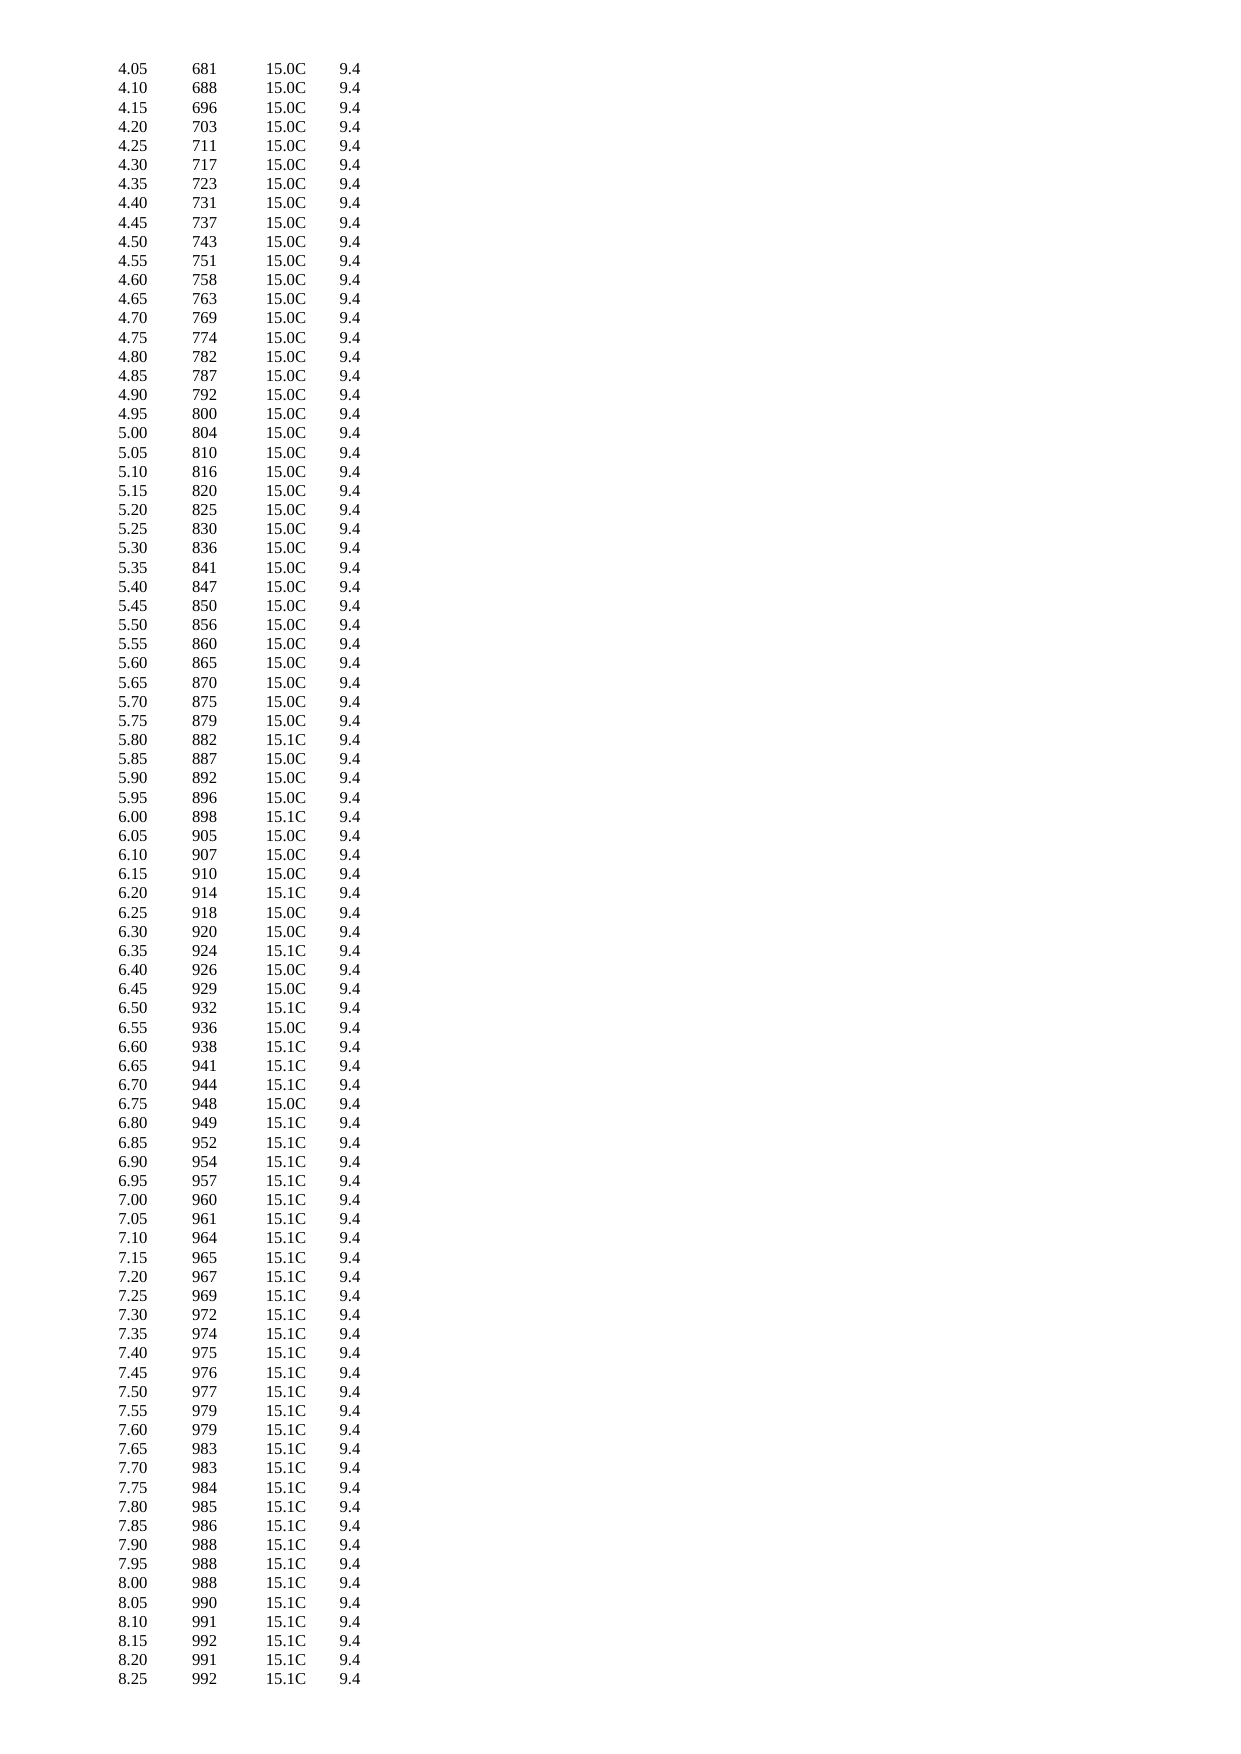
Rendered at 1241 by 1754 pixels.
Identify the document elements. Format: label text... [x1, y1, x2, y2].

text 5.80 882 15.1C 9.4 [118, 730, 1122, 749]
text 7.70 983 15.1C 9.4 [118, 1458, 1122, 1477]
text 7.45 976 15.1C 9.4 [118, 1362, 1122, 1382]
text 5.45 850 15.0C 9.4 [118, 596, 1122, 615]
text 4.45 737 15.0C 9.4 [118, 212, 1122, 232]
text 6.40 926 15.0C 9.4 [118, 960, 1122, 979]
text 7.80 985 15.1C 9.4 [118, 1497, 1122, 1516]
text 4.35 723 15.0C 9.4 [118, 174, 1122, 193]
text 5.10 816 15.0C 9.4 [118, 462, 1122, 481]
text 7.20 967 15.1C 9.4 [118, 1267, 1122, 1286]
text 5.05 810 15.0C 9.4 [118, 442, 1122, 462]
text 4.40 731 15.0C 9.4 [118, 193, 1122, 212]
text 6.05 905 15.0C 9.4 [118, 826, 1122, 845]
text 5.75 879 15.0C 9.4 [118, 711, 1122, 730]
text 5.20 825 15.0C 9.4 [118, 500, 1122, 519]
text 6.35 924 15.1C 9.4 [118, 941, 1122, 960]
text 6.25 918 15.0C 9.4 [118, 902, 1122, 922]
text 6.20 914 15.1C 9.4 [118, 883, 1122, 902]
text 6.85 952 15.1C 9.4 [118, 1132, 1122, 1152]
text 4.55 751 15.0C 9.4 [118, 251, 1122, 270]
text 5.65 870 15.0C 9.4 [118, 672, 1122, 692]
text 5.70 875 15.0C 9.4 [118, 692, 1122, 711]
text 6.95 957 15.1C 9.4 [118, 1171, 1122, 1190]
text 6.00 898 15.1C 9.4 [118, 807, 1122, 826]
text 7.50 977 15.1C 9.4 [118, 1382, 1122, 1401]
text 7.85 986 15.1C 9.4 [118, 1516, 1122, 1535]
text 4.95 800 15.0C 9.4 [118, 404, 1122, 423]
text 5.90 892 15.0C 9.4 [118, 768, 1122, 787]
text 7.05 961 15.1C 9.4 [118, 1209, 1122, 1228]
text 6.30 920 15.0C 9.4 [118, 922, 1122, 941]
text 7.95 988 15.1C 9.4 [118, 1554, 1122, 1573]
text 5.00 804 15.0C 9.4 [118, 423, 1122, 442]
text 6.70 944 15.1C 9.4 [118, 1075, 1122, 1094]
text 7.15 965 15.1C 9.4 [118, 1247, 1122, 1267]
text 8.00 988 15.1C 9.4 [118, 1573, 1122, 1592]
text 6.55 936 15.0C 9.4 [118, 1017, 1122, 1037]
text 6.90 954 15.1C 9.4 [118, 1152, 1122, 1171]
text 6.75 948 15.0C 9.4 [118, 1094, 1122, 1113]
text 5.50 856 15.0C 9.4 [118, 615, 1122, 634]
text 7.75 984 15.1C 9.4 [118, 1477, 1122, 1497]
text 4.50 743 15.0C 9.4 [118, 232, 1122, 251]
text 5.60 865 15.0C 9.4 [118, 653, 1122, 672]
text 7.30 972 15.1C 9.4 [118, 1305, 1122, 1324]
text 7.65 983 15.1C 9.4 [118, 1439, 1122, 1458]
text 5.95 896 15.0C 9.4 [118, 787, 1122, 807]
text 4.70 769 15.0C 9.4 [118, 308, 1122, 327]
text 5.15 820 15.0C 9.4 [118, 481, 1122, 500]
text 7.40 975 15.1C 9.4 [118, 1343, 1122, 1362]
text 6.80 949 15.1C 9.4 [118, 1113, 1122, 1132]
text 8.10 991 15.1C 9.4 [118, 1612, 1122, 1631]
text 6.45 929 15.0C 9.4 [118, 979, 1122, 998]
text 5.40 847 15.0C 9.4 [118, 577, 1122, 596]
text 4.75 774 15.0C 9.4 [118, 327, 1122, 347]
text 6.50 932 15.1C 9.4 [118, 998, 1122, 1017]
text 8.05 990 15.1C 9.4 [118, 1592, 1122, 1612]
text 4.80 782 15.0C 9.4 [118, 347, 1122, 366]
text 4.65 763 15.0C 9.4 [118, 289, 1122, 308]
text 7.60 979 15.1C 9.4 [118, 1420, 1122, 1439]
text 4.10 688 15.0C 9.4 [118, 78, 1122, 97]
text 7.35 974 15.1C 9.4 [118, 1324, 1122, 1343]
text 8.20 991 15.1C 9.4 [118, 1650, 1122, 1669]
text 7.00 960 15.1C 9.4 [118, 1190, 1122, 1209]
text 5.35 841 15.0C 9.4 [118, 557, 1122, 577]
text 6.15 910 15.0C 9.4 [118, 864, 1122, 883]
text 8.25 992 15.1C 9.4 [118, 1669, 1122, 1688]
text 4.05 681 15.0C 9.4 [118, 59, 1122, 78]
text 6.65 941 15.1C 9.4 [118, 1056, 1122, 1075]
text 5.55 860 15.0C 9.4 [118, 634, 1122, 653]
text 7.55 979 15.1C 9.4 [118, 1401, 1122, 1420]
text 4.15 696 15.0C 9.4 [118, 97, 1122, 117]
text 4.30 717 15.0C 9.4 [118, 155, 1122, 174]
text 4.60 758 15.0C 9.4 [118, 270, 1122, 289]
text 5.30 836 15.0C 9.4 [118, 538, 1122, 557]
text 6.60 938 15.1C 9.4 [118, 1037, 1122, 1056]
text 4.25 711 15.0C 9.4 [118, 136, 1122, 155]
text 5.85 887 15.0C 9.4 [118, 749, 1122, 768]
text 4.90 792 15.0C 9.4 [118, 385, 1122, 404]
text 5.25 830 15.0C 9.4 [118, 519, 1122, 538]
text 4.85 787 15.0C 9.4 [118, 366, 1122, 385]
text 7.25 969 15.1C 9.4 [118, 1286, 1122, 1305]
text 7.10 964 15.1C 9.4 [118, 1228, 1122, 1247]
text 7.90 988 15.1C 9.4 [118, 1535, 1122, 1554]
text 8.15 992 15.1C 9.4 [118, 1631, 1122, 1650]
text 4.20 703 15.0C 9.4 [118, 117, 1122, 136]
text 6.10 907 15.0C 9.4 [118, 845, 1122, 864]
